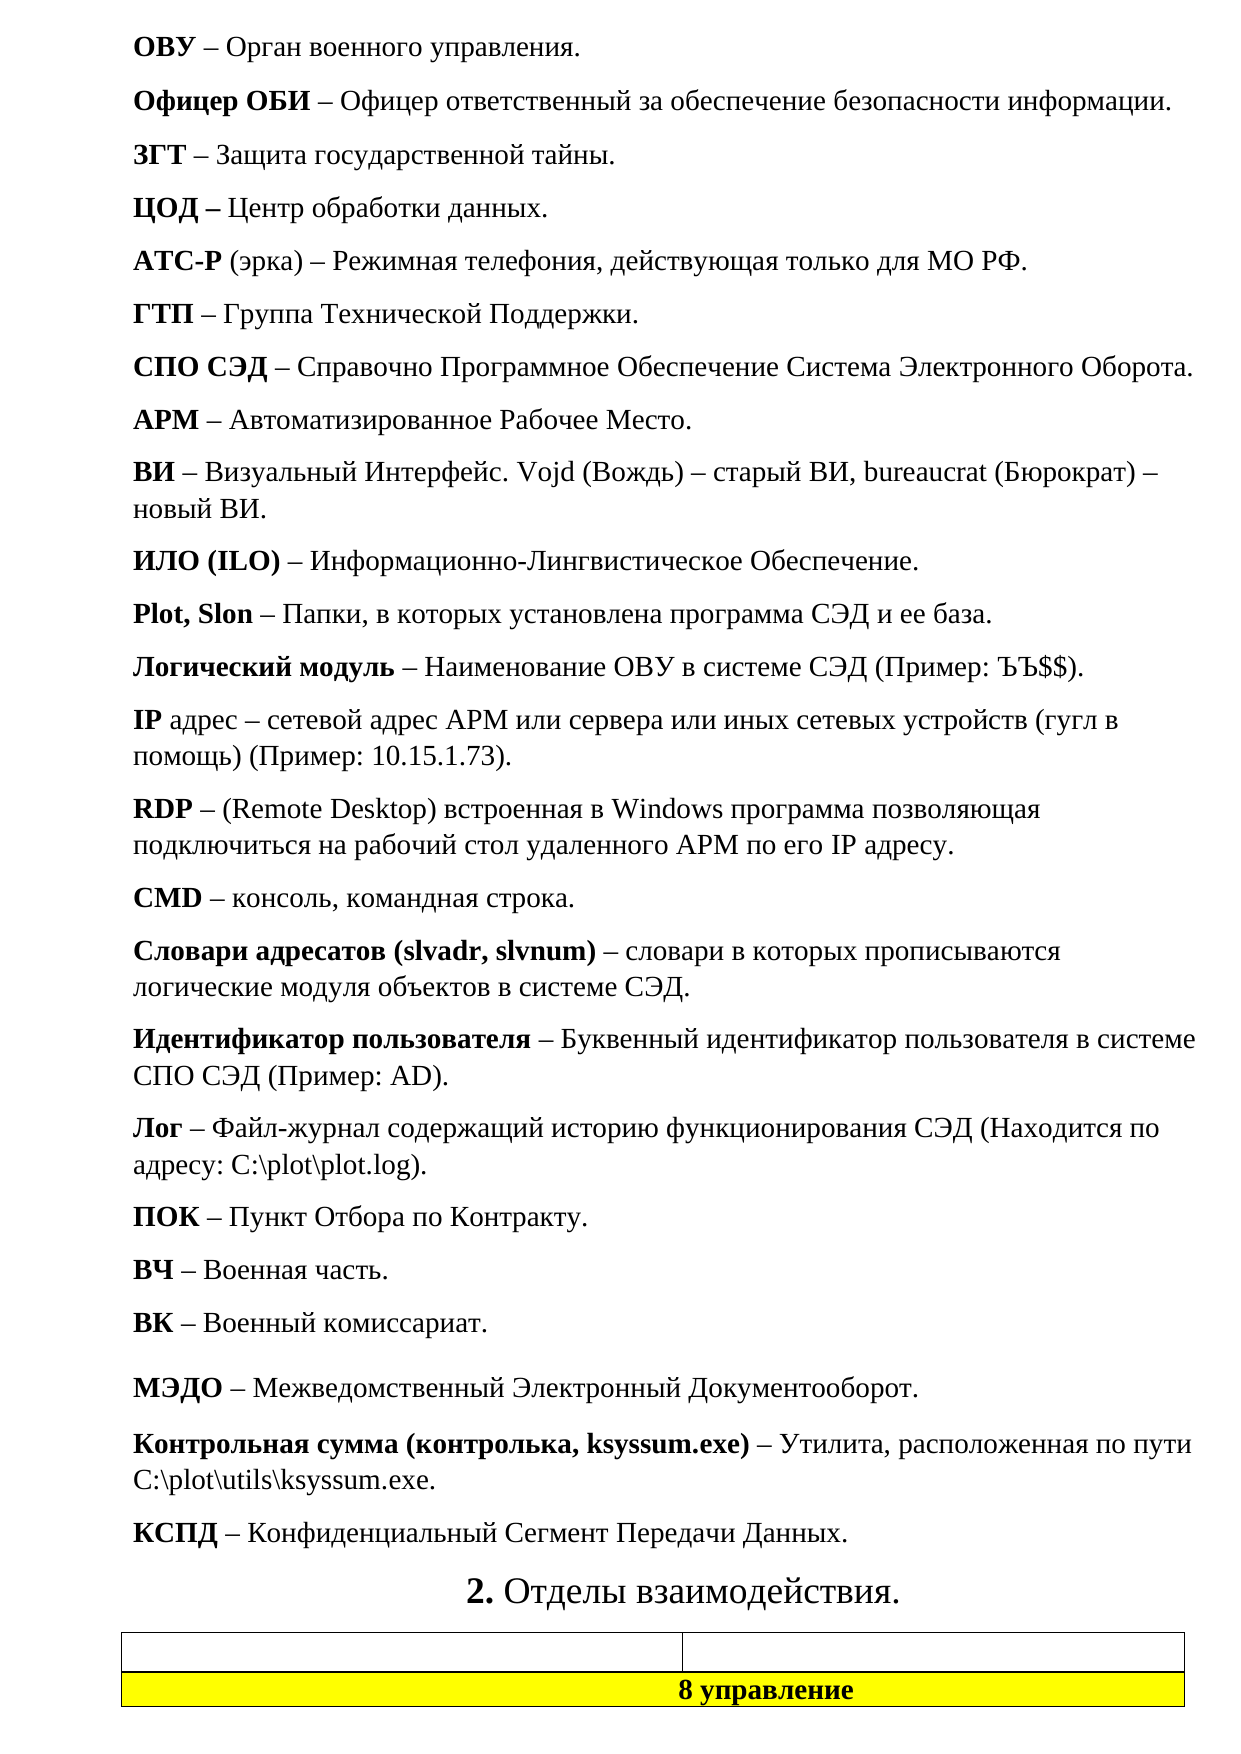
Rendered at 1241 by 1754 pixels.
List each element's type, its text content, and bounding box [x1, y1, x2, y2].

text КСПД – Конфиденциальный Сегмент Передачи Данных. [133, 1515, 1196, 1549]
text IP адрес – сетевой адрес АРМ или сервера или иных сетевых устройств (гугл в помощь) (Пример: 10.15.1.73). [133, 702, 1196, 772]
text ВИ – Визуальный Интерфейс. Vojd (Вождь) – старый ВИ, bureaucrat (Бюрократ) – новый ВИ. [133, 454, 1196, 524]
table_cell 8 управление [122, 1673, 1184, 1706]
text ВЧ – Военная часть. [133, 1252, 1196, 1286]
text Логический модуль – Наименование ОВУ в системе СЭД (Пример: ЪЪ$$). [133, 649, 1196, 683]
text МЭДО – Межведомственный Электронный Документооборот. . [133, 1358, 1196, 1406]
text CMD – консоль, командная строка. [133, 880, 1196, 913]
text ЗГТ – Защита государственной тайны. [133, 137, 1196, 170]
text ИЛО (ILO) – Информационно-Лингвистическое Обеспечение. [133, 543, 1196, 577]
text ВК – Военный комиссариат. [133, 1305, 1196, 1339]
text АРМ – Автоматизированное Рабочее Место. [133, 402, 1196, 435]
text ОВУ – Орган военного управления. [133, 29, 1196, 63]
table_header [122, 1633, 682, 1671]
text Лог – Файл-журнал содержащий историю функционирования СЭД (Находится по адресу: C:\plot\plot.log). [133, 1111, 1196, 1180]
text RDP – (Remote Desktop) встроенная в Windows программа позволяющая подключиться на рабочий стол удаленного АРМ по его IP адресу. [133, 791, 1196, 861]
list Отделы взаимодействия. [170, 1569, 1196, 1612]
text ПОК – Пункт Отбора по Контракту. [133, 1199, 1196, 1233]
text СПО СЭД – Справочно Программное Обеспечение Система Электронного Оборота. [133, 349, 1196, 382]
text Офицер ОБИ – Офицер ответственный за обеспечение безопасности информации. [133, 83, 1196, 117]
text Идентификатор пользователя – Буквенный идентификатор пользователя в системе СПО СЭД (Пример: AD). [133, 1022, 1196, 1091]
text ГТП – Группа Технической Поддержки. [133, 296, 1196, 330]
text АТС-Р (эрка) – Режимная телефония, действующая только для МО РФ. [133, 243, 1196, 277]
text Plot, Slon – Папки, в которых установлена программа СЭД и ее база. [133, 596, 1196, 630]
text Словари адресатов (slvadr, slvnum) – словари в которых прописываются логические модуля объектов в системе СЭД. [133, 933, 1196, 1002]
text ЦОД – Центр обработки данных. [133, 191, 1196, 224]
table_header [683, 1633, 1184, 1671]
text Контрольная сумма (контролька, ksyssum.exe) – Утилита, расположенная по пути C:\plot\utils\ksyssum.exe. [133, 1426, 1196, 1496]
